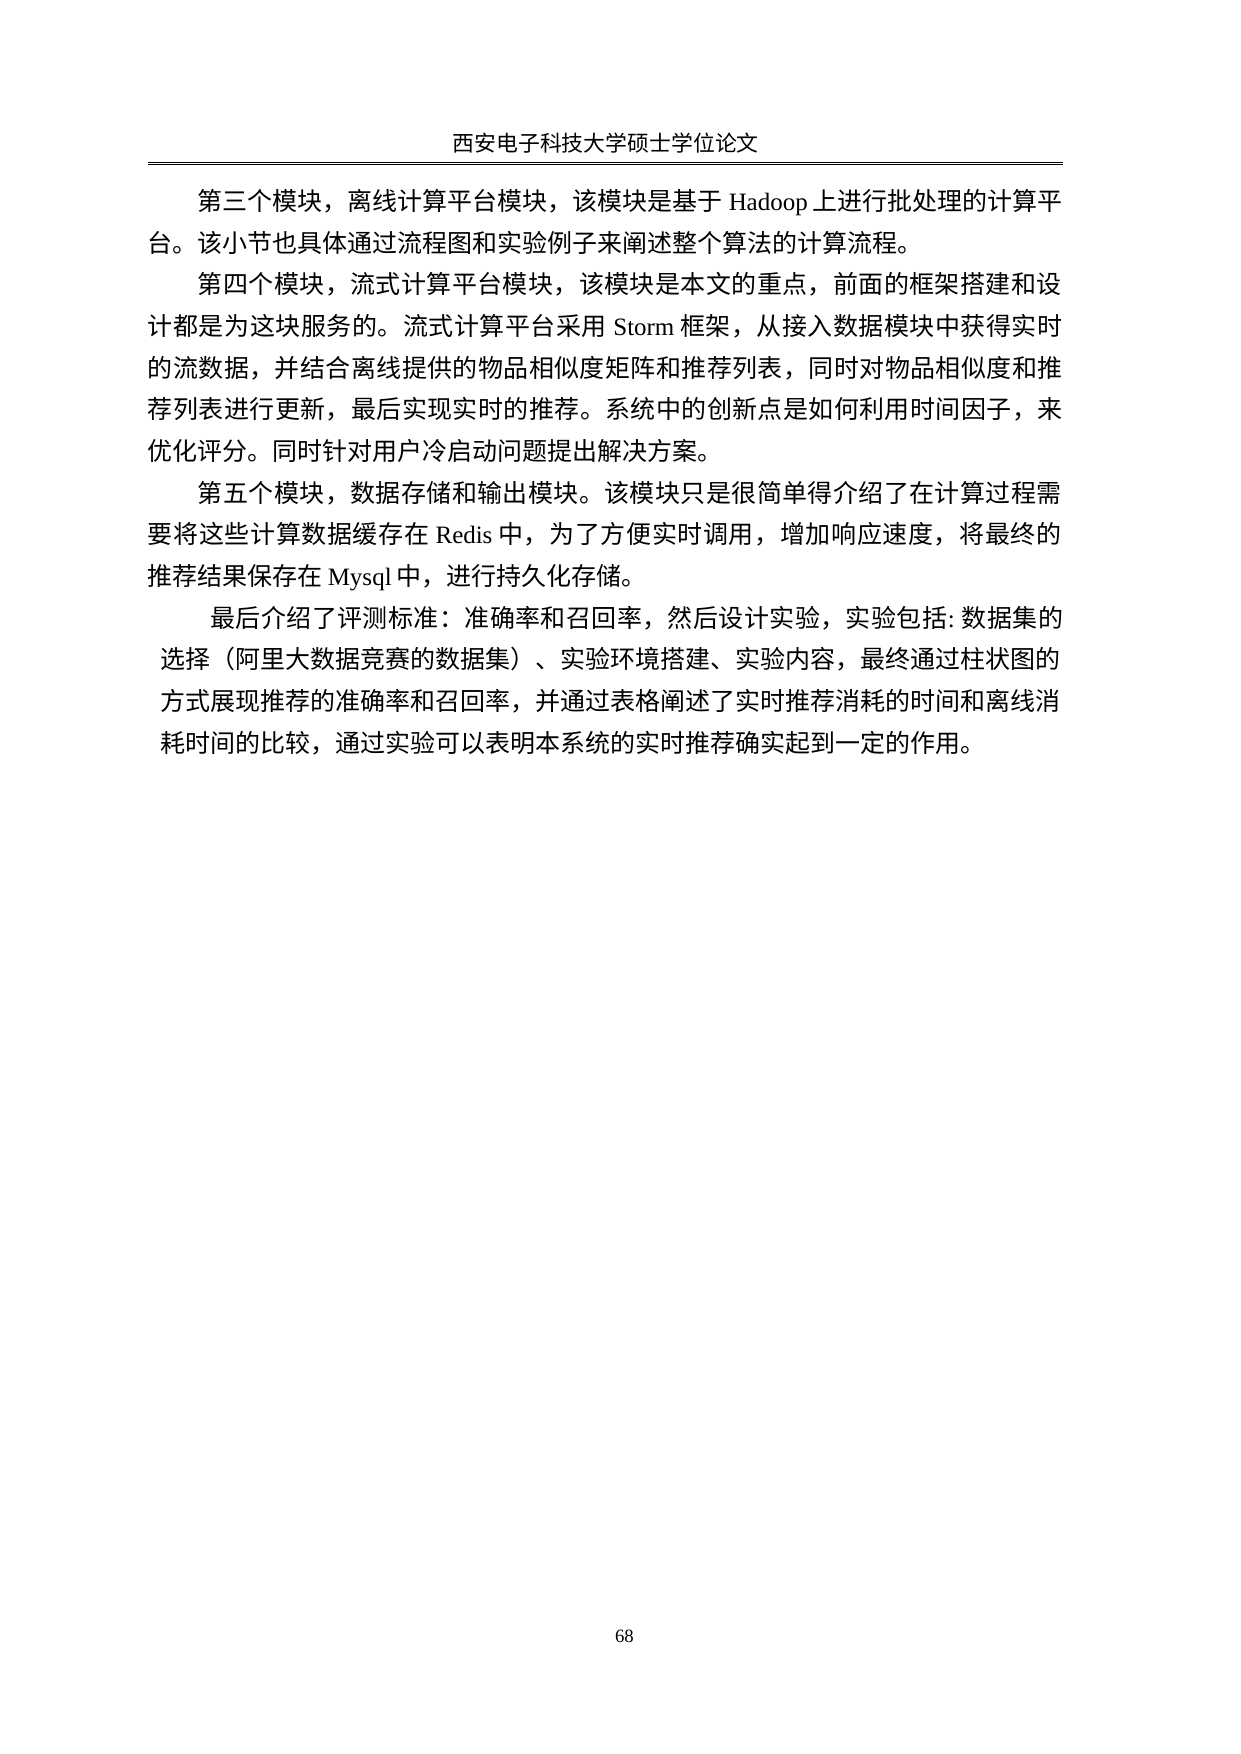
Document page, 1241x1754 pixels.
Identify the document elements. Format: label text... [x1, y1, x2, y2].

list 最后介绍了评测标准：准确率和召回率，然后设计实验，实验包括: 数据集的选择（阿里大数据竞赛的数据集）、实验环境搭建、实验内容，最终通过柱状图的方式展现推荐的准确率和召回率，并通过表格阐述了实时推荐消耗的时间和离线消耗时间的比较，通过实验可以表明本系统的实时推荐确实起到一定的作用。 [160, 594, 1063, 761]
text 第五个模块，数据存储和输出模块。该模块只是很简单得介绍了在计算过程需要将这些计算数据缓存在Redis中，为了方便实时调用，增加响应速度，将最终的推荐结果保存在Mysql中，进行持久化存储。 [148, 469, 1063, 594]
text 第四个模块，流式计算平台模块，该模块是本文的重点，前面的框架搭建和设计都是为这块服务的。流式计算平台采用Storm框架，从接入数据模块中获得实时的流数据，并结合离线提供的物品相似度矩阵和推荐列表，同时对物品相似度和推荐列表进行更新，最后实现实时的推荐。系统中的创新点是如何利用时间因子，来优化评分。同时针对用户冷启动问题提出解决方案。 [148, 261, 1063, 469]
text 第三个模块，离线计算平台模块，该模块是基于Hadoop上进行批处理的计算平台。该小节也具体通过流程图和实验例子来阐述整个算法的计算流程。 [148, 177, 1063, 261]
